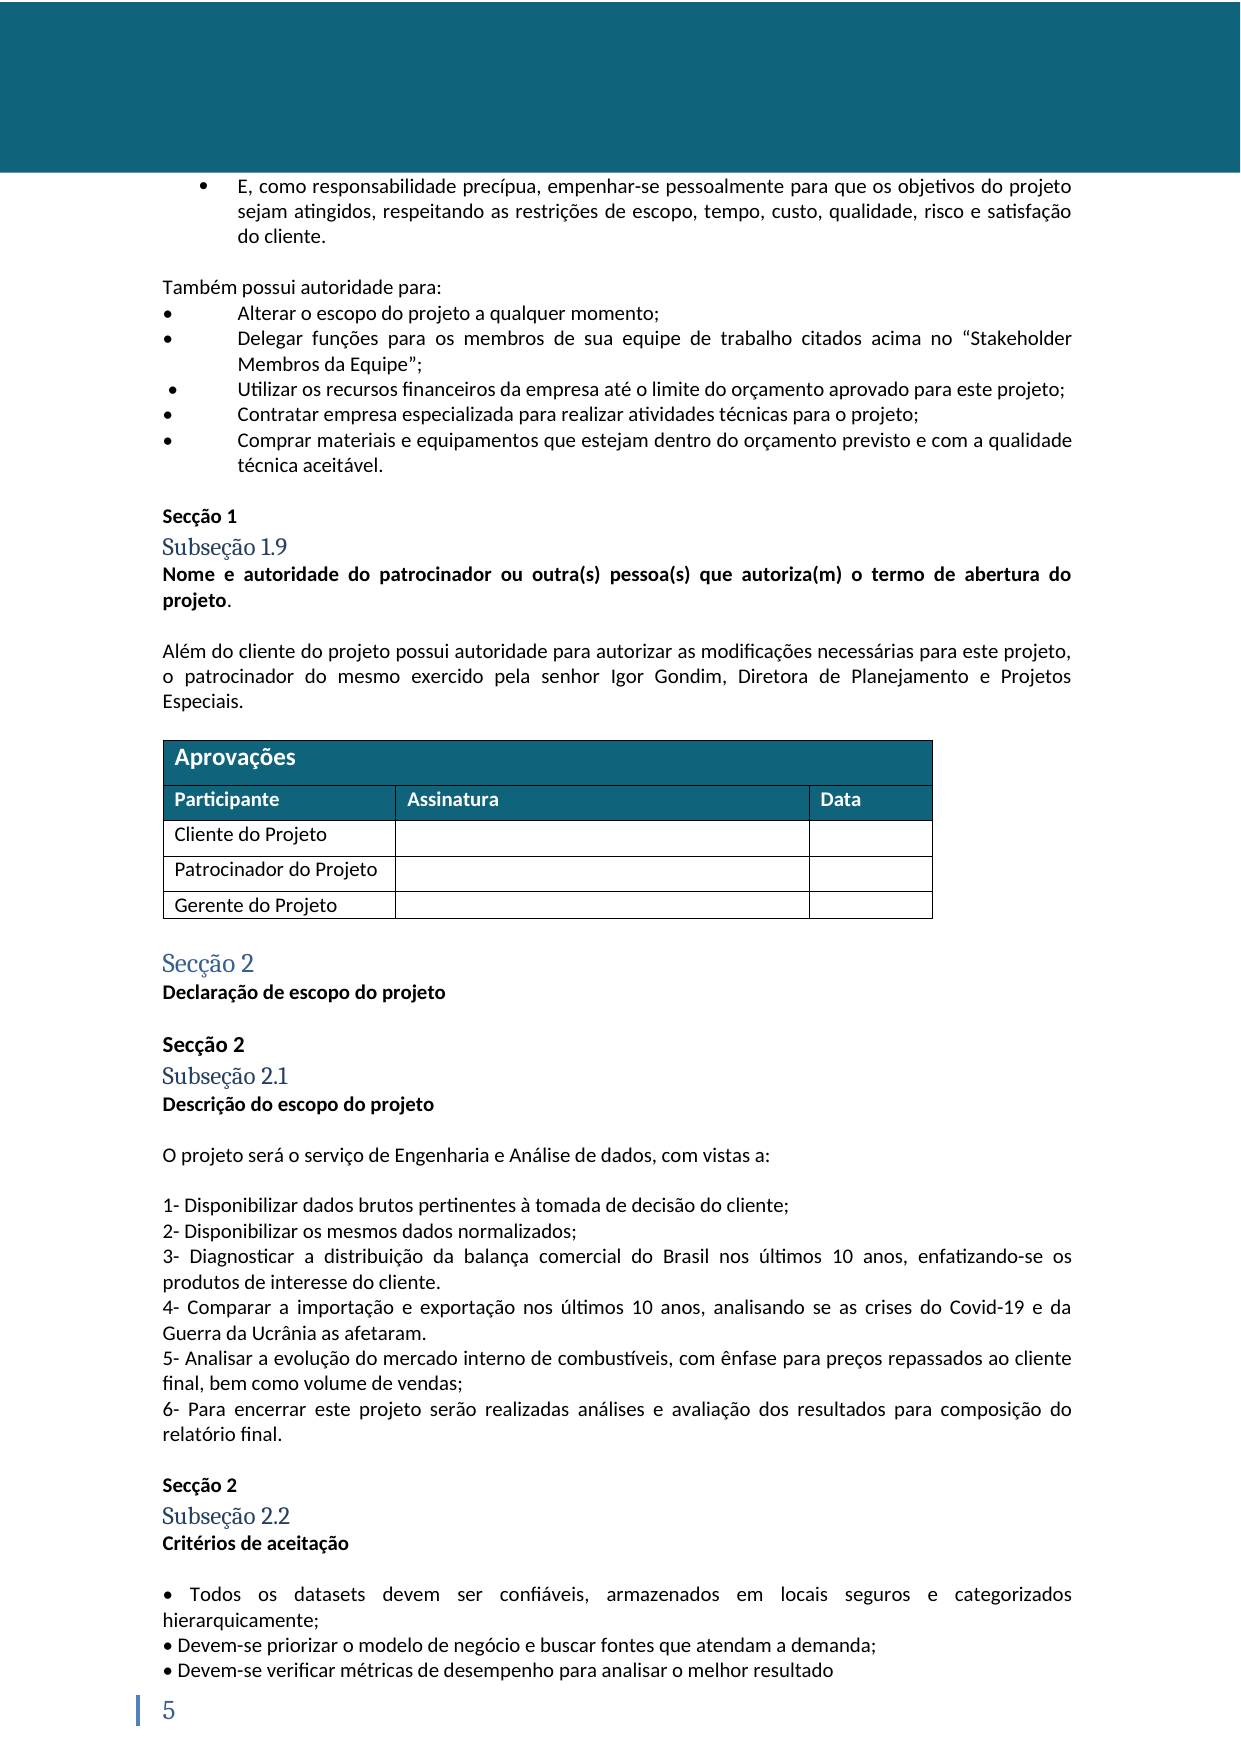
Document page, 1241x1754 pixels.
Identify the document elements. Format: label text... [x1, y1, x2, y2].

subtitle Secção 2 [162, 948, 1073, 979]
text • Devem-se verificar métricas de desempenho para analisar o melhor resultado [162, 1658, 1073, 1683]
text 2- Disponibilizar os mesmos dados normalizados; [162, 1218, 1073, 1243]
table_cell [810, 892, 932, 917]
table_cell [810, 821, 932, 856]
table_cell Assinatura [396, 786, 809, 820]
table_cell Participante [164, 786, 395, 820]
table_header Aprovações [164, 741, 932, 785]
text • Comprar materiais e equipamentos que estejam dentro do orçamento previsto e com a qualidade técnica aceitável. [162, 427, 1073, 478]
table_cell Patrocinador do Projeto [164, 857, 395, 891]
text • Contratar empresa especializada para realizar atividades técnicas para o projeto; [162, 402, 1073, 427]
text 6- Para encerrar este projeto serão realizadas análises e avaliação dos resultados para composição do relatório final. [162, 1396, 1073, 1447]
table_cell Cliente do Projeto [164, 821, 395, 856]
text 4- Comparar a importação e exportação nos últimos 10 anos, analisando se as crises do Covid-19 e da Guerra da Ucrânia as afetaram. [162, 1294, 1073, 1345]
text • Devem-se priorizar o modelo de negócio e buscar fontes que atendam a demanda; [162, 1632, 1073, 1658]
text O projeto será o serviço de Engenharia e Análise de dados, com vistas a: [162, 1142, 1073, 1167]
text 3- Diagnosticar a distribuição da balança comercial do Brasil nos últimos 10 anos, enfatizando-se os produtos de interesse do cliente. [162, 1243, 1073, 1294]
text Também possui autoridade para: [162, 274, 1073, 300]
text • Alterar o escopo do projeto a qualquer momento; [162, 300, 1073, 325]
text Secção 1 [162, 503, 1073, 529]
subtitle Subseção 2.1 [162, 1062, 1073, 1091]
table_cell [396, 857, 809, 891]
table_cell Gerente do Projeto [164, 892, 395, 917]
text Secção 2 [162, 1472, 1073, 1498]
subtitle Subseção 2.2 [162, 1502, 1073, 1531]
text • Utilizar os recursos financeiros da empresa até o limite do orçamento aprovado para este projeto; [162, 376, 1073, 402]
table_cell [396, 892, 809, 917]
text 5- Analisar a evolução do mercado interno de combustíveis, com ênfase para preços repassados ao cliente final, bem como volume de vendas; [162, 1345, 1073, 1396]
text Declaração de escopo do projeto [162, 979, 1073, 1004]
text Descrição do escopo do projeto [162, 1091, 1073, 1116]
text 1- Disponibilizar dados brutos pertinentes à tomada de decisão do cliente; [162, 1193, 1073, 1218]
table_cell [396, 821, 809, 856]
text • Todos os datasets devem ser confiáveis, armazenados em locais seguros e categorizados hierarquicamente; [162, 1581, 1073, 1632]
table_cell Data [810, 786, 932, 820]
text Critérios de aceitação [162, 1531, 1073, 1556]
text Além do cliente do projeto possui autoridade para autorizar as modificações necessárias para este projeto, o patrocinador do mesmo exercido pela senhor Igor Gondim, Diretora de Planejamento e Projetos Especiais. [162, 638, 1073, 714]
text Nome e autoridade do patrocinador ou outra(s) pessoa(s) que autoriza(m) o termo de abertura do projeto. [162, 562, 1073, 612]
text Secção 2 [162, 1030, 1073, 1058]
text • Delegar funções para os membros de sua equipe de trabalho citados acima no “Stakeholder Membros da Equipe”; [162, 325, 1073, 376]
table_cell [810, 857, 932, 891]
list E, como responsabilidade precípua, empenhar-se pessoalmente para que os objetivos do projeto sejam atingidos, respeitando as restrições de escopo, tempo, custo, qualidade, risco e satisfação do cliente. [200, 173, 1073, 249]
subtitle Subseção 1.9 [162, 533, 1073, 562]
